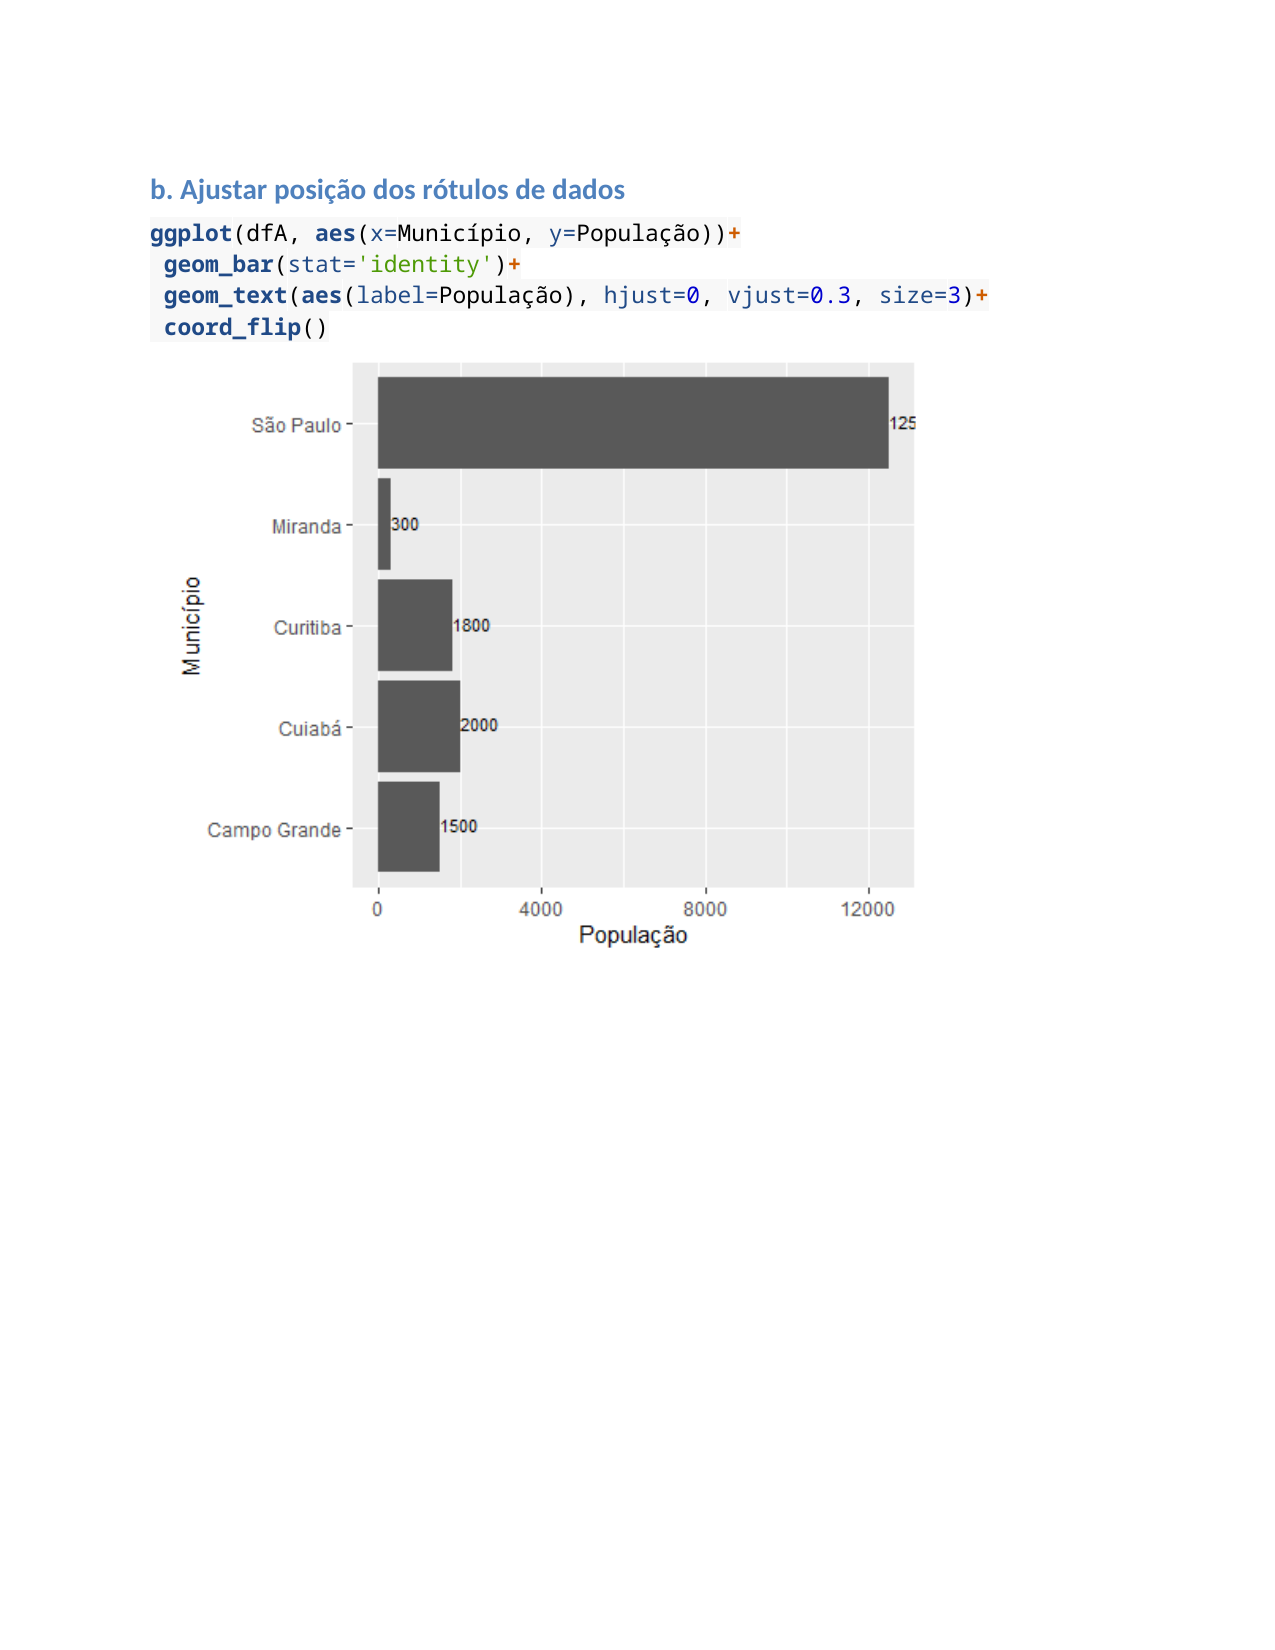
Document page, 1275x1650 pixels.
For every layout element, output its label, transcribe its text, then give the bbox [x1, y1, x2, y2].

subtitle b. Ajustar posição dos rótulos de dados [150, 171, 1125, 206]
text ggplot(dfA, aes(x=Município, y=População))+ geom_bar(stat='identity')+ geom_text(aes(label=População), hjust=0, vjust=0.3, size=3)+ coord_flip() [329, 217, 1125, 342]
picture [168, 352, 927, 959]
